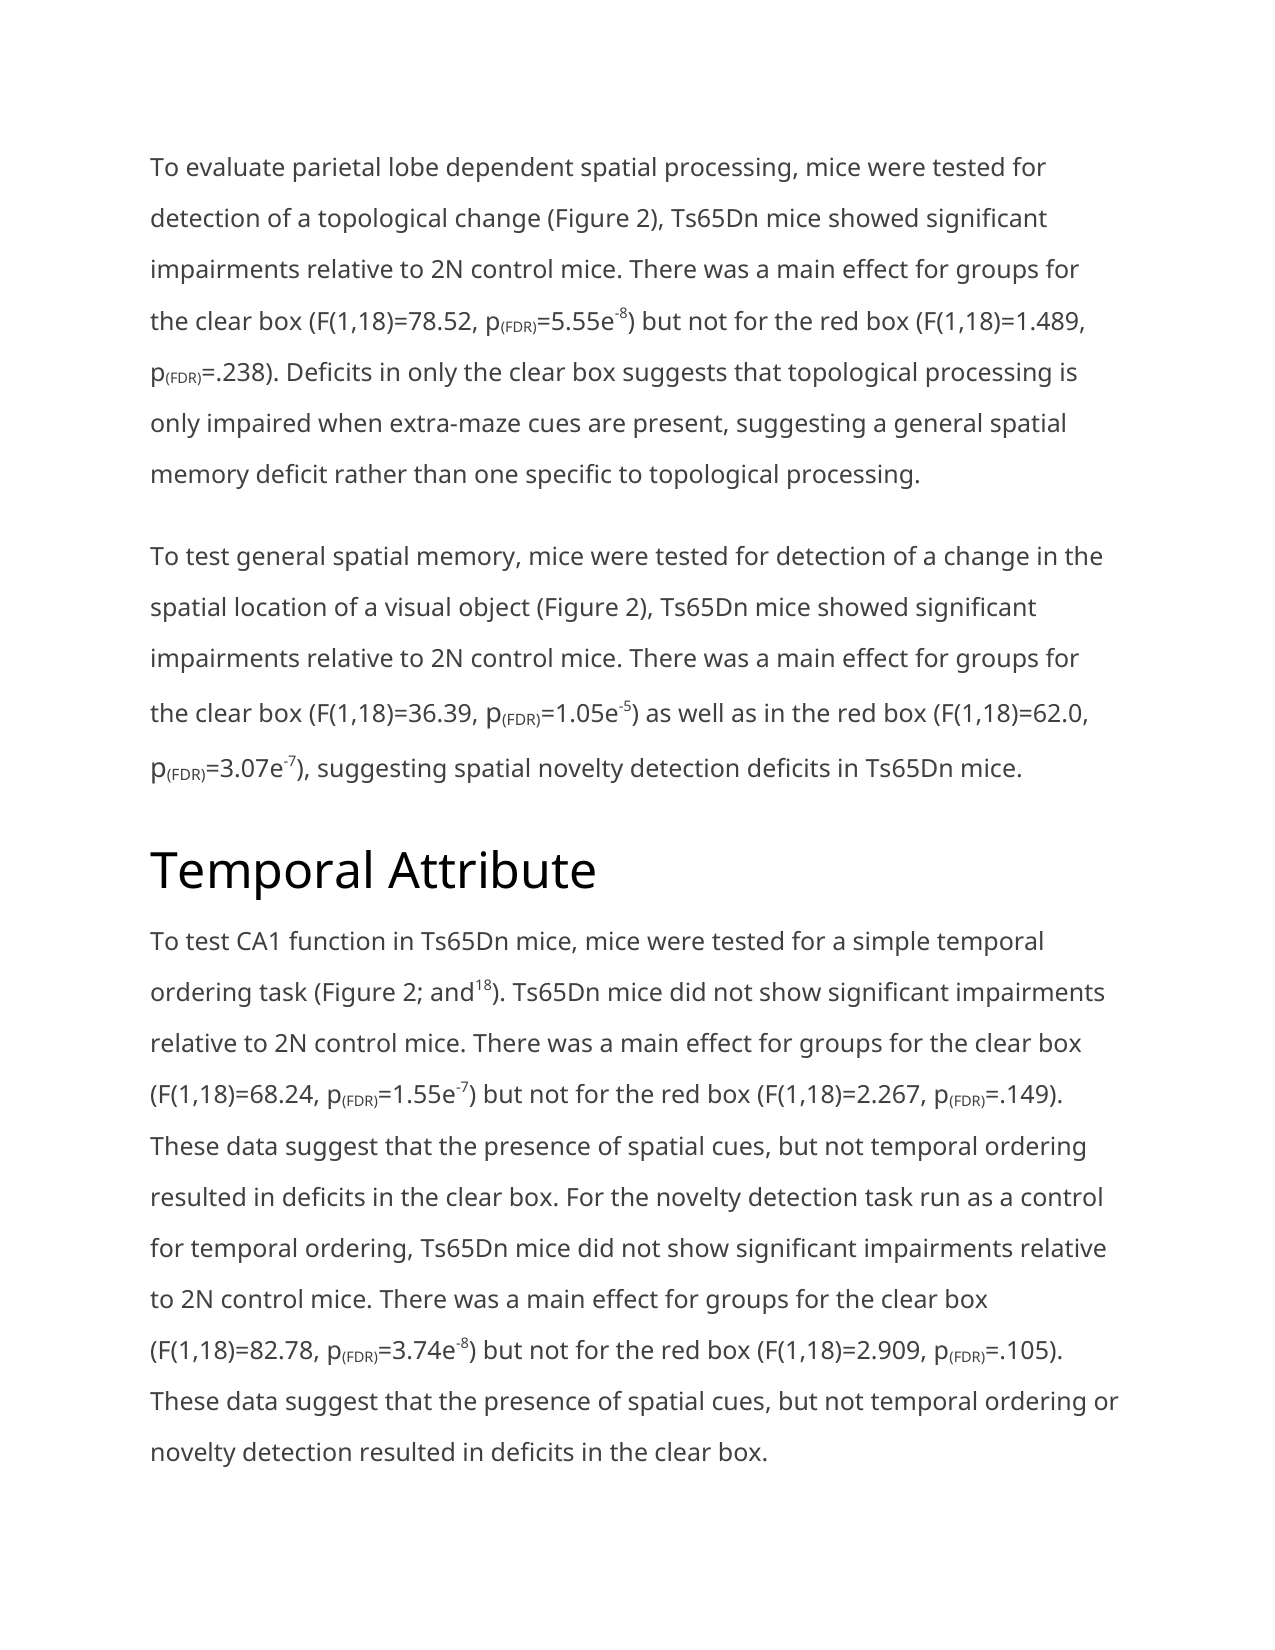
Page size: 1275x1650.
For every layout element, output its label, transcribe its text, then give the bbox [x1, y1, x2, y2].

text To test CA1 function in Ts65Dn mice, mice were tested for a simple temporal ordering task (Figure 2; and18). Ts65Dn mice did not show significant impairments relative to 2N control mice. There was a main effect for groups for the clear box (F(1,18)=68.24, p(FDR)=1.55e-7) but not for the red box (F(1,18)=2.267, p(FDR)=.149). These data suggest that the presence of spatial cues, but not temporal ordering resulted in deficits in the clear box. For the novelty detection task run as a control for temporal ordering, Ts65Dn mice did not show significant impairments relative to 2N control mice. There was a main effect for groups for the clear box (F(1,18)=82.78, p(FDR)=3.74e-8) but not for the red box (F(1,18)=2.909, p(FDR)=.105). These data suggest that the presence of spatial cues, but not temporal ordering or novelty detection resulted in deficits in the clear box. [150, 924, 1125, 1468]
text To evaluate parietal lobe dependent spatial processing, mice were tested for detection of a topological change (Figure 2), Ts65Dn mice showed significant impairments relative to 2N control mice. There was a main effect for groups for the clear box (F(1,18)=78.52, p(FDR)=5.55e-8) but not for the red box (F(1,18)=1.489, p(FDR)=.238). Deficits in only the clear box suggests that topological processing is only impaired when extra-maze cues are present, suggesting a general spatial memory deficit rather than one specific to topological processing. [150, 150, 1125, 490]
text Temporal Attribute [150, 835, 1125, 903]
text To test general spatial memory, mice were tested for detection of a change in the spatial location of a visual object (Figure 2), Ts65Dn mice showed significant impairments relative to 2N control mice. There was a main effect for groups for the clear box (F(1,18)=36.39, p(FDR)=1.05e-5) as well as in the red box (F(1,18)=62.0, p(FDR)=3.07e-7), suggesting spatial novelty detection deficits in Ts65Dn mice. [150, 538, 1125, 785]
